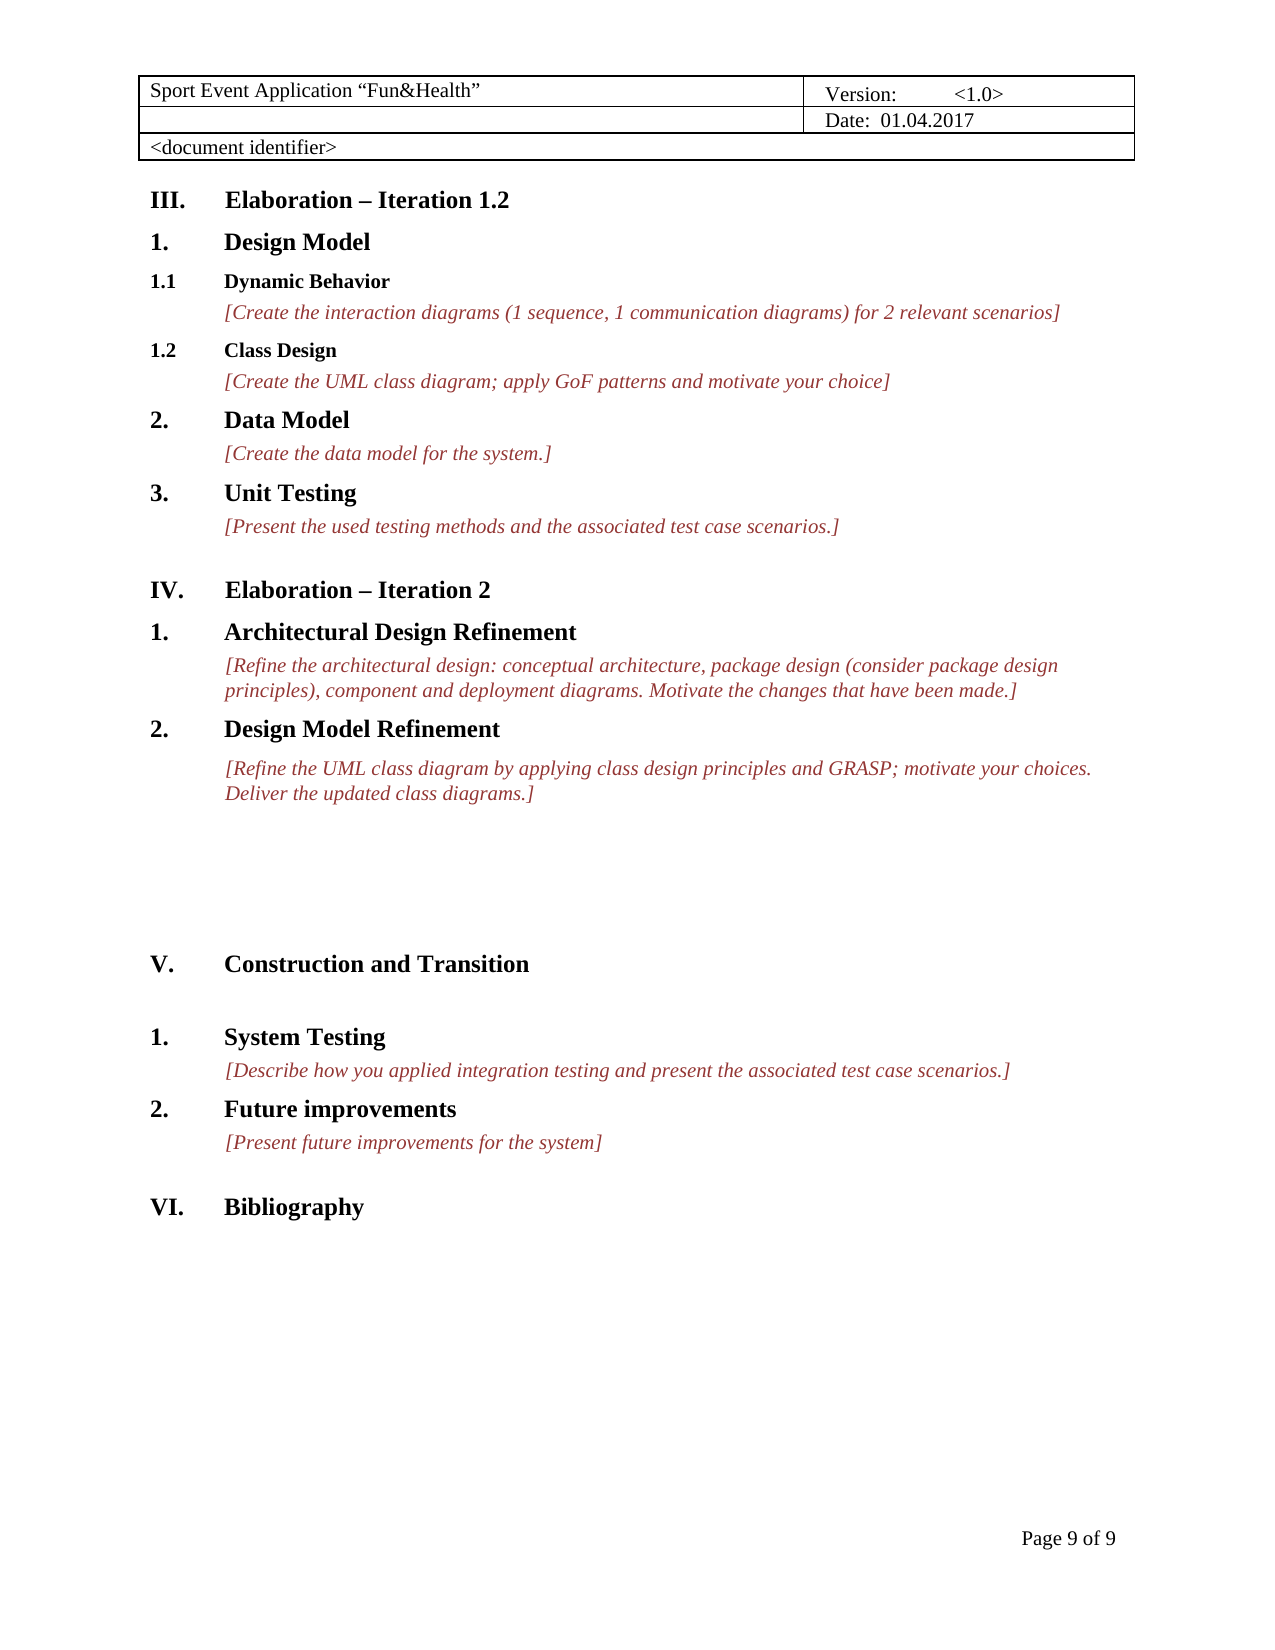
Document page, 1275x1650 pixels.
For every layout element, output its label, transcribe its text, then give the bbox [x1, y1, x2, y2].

subtitle Dynamic Behavior [150, 268, 1125, 293]
subtitle Bibliography [150, 1192, 1125, 1220]
subtitle Elaboration – Iteration 1.2 [150, 185, 1125, 214]
subtitle Design Model [150, 227, 1125, 255]
text [Refine the architectural design: conceptual architecture, package design (consider package design principles), component and deployment diagrams. Motivate the changes that have been made.] [225, 652, 1125, 702]
text [Create the data model for the system.] [224, 440, 1125, 465]
text [Present the used testing methods and the associated test case scenarios.] [224, 513, 1125, 538]
subtitle Elaboration – Iteration 2 [150, 575, 1125, 604]
subtitle Architectural Design Refinement [150, 617, 1125, 645]
subtitle Future improvements [150, 1094, 1125, 1123]
text [Present future improvements for the system] [150, 1129, 1125, 1154]
text [Create the UML class diagram; apply GoF patterns and motivate your choice] [224, 368, 1125, 393]
text [Create the interaction diagrams (1 sequence, 1 communication diagrams) for 2 relevant scenarios] [224, 299, 1125, 324]
subtitle System Testing [150, 1022, 1125, 1050]
subtitle Design Model Refinement [150, 714, 1125, 743]
text [Describe how you applied integration testing and present the associated test case scenarios.] [150, 1057, 1125, 1082]
subtitle Construction and Transition [150, 949, 1125, 978]
subtitle Data Model [150, 405, 1125, 434]
subtitle Unit Testing [150, 478, 1125, 507]
subtitle Class Design [150, 337, 1125, 362]
subtitle [Refine the UML class diagram by applying class design principles and GRASP; motivate your choices. Deliver the updated class diagrams.] [225, 755, 1125, 805]
